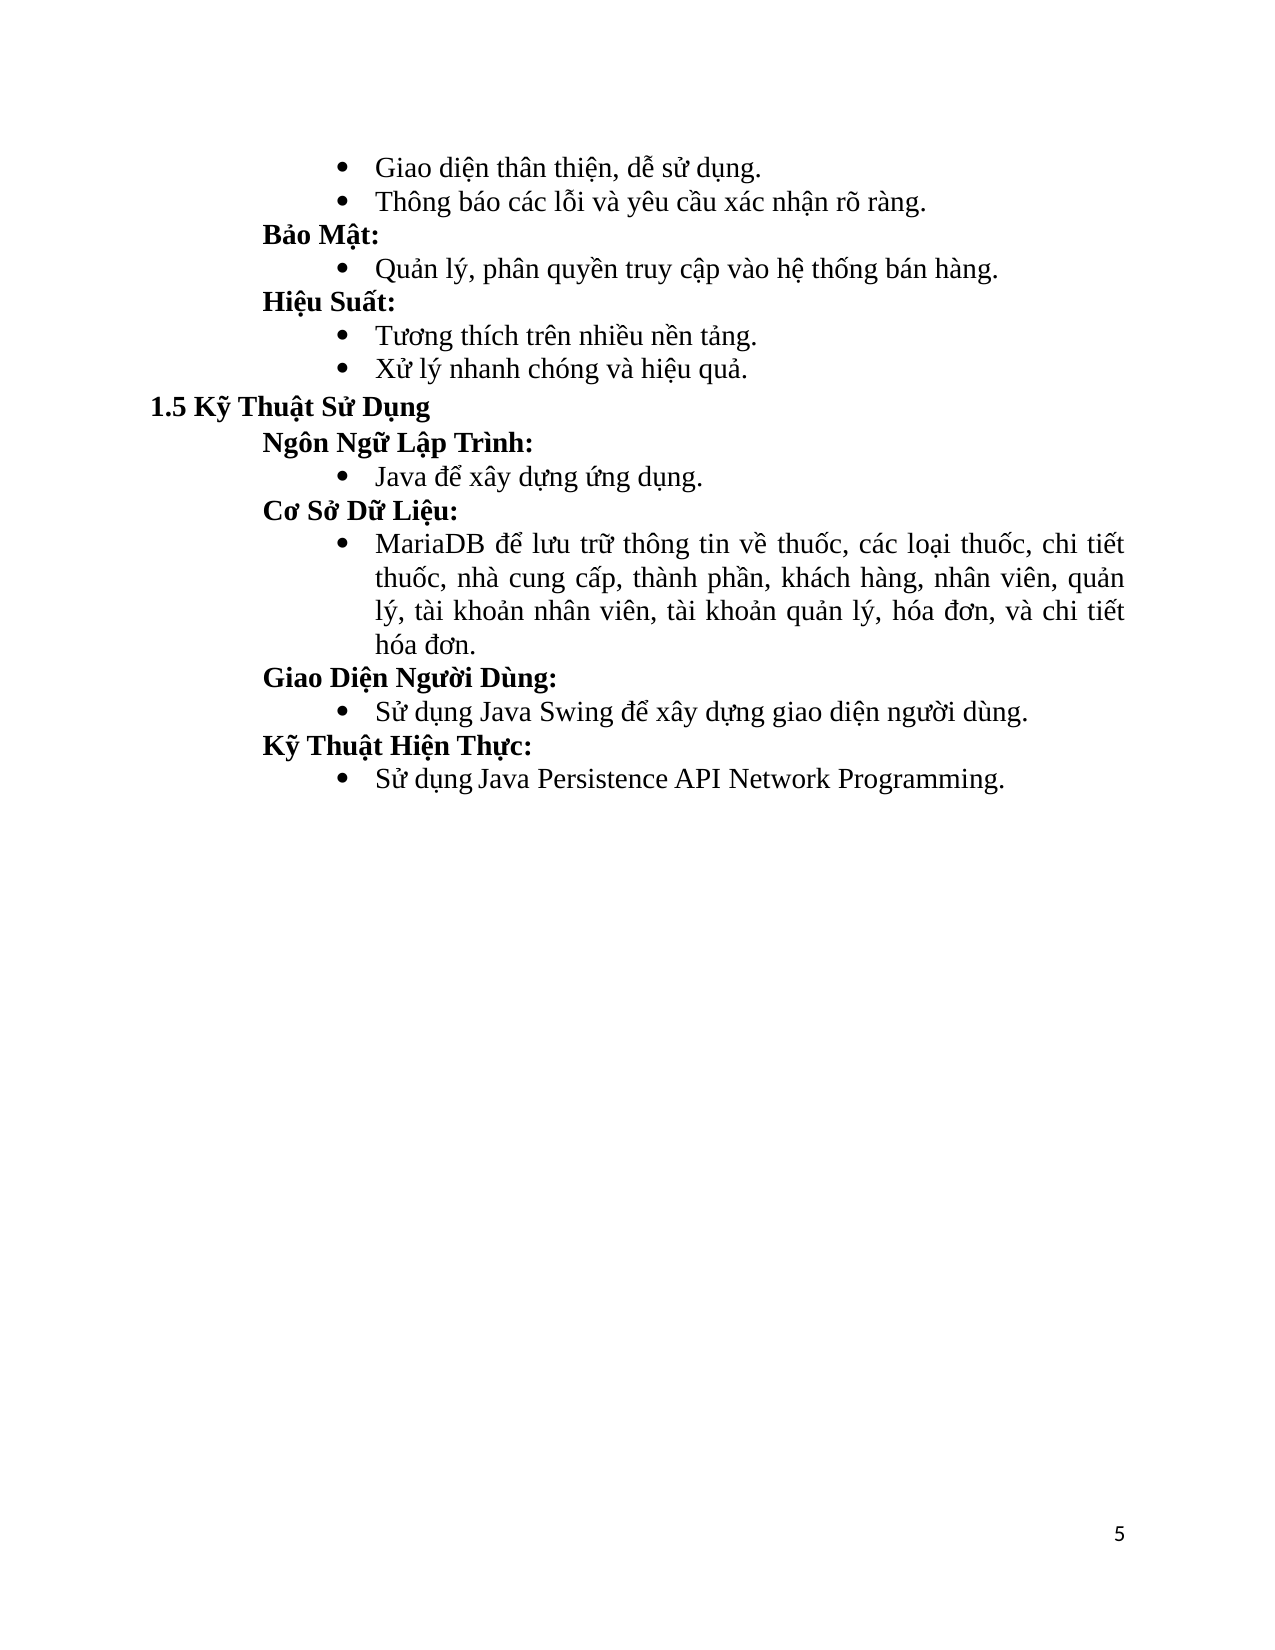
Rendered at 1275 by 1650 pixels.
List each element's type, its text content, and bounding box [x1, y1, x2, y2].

text Hiệu Suất: [262, 284, 1125, 318]
text Giao Diện Người Dùng: [262, 661, 1125, 694]
list Java để xây dựng ứng dụng. [337, 459, 1125, 493]
text Kỹ Thuật Hiện Thực: [262, 728, 1125, 761]
text Ngôn Ngữ Lập Trình: [262, 426, 1125, 459]
text Cơ Sở Dữ Liệu: [262, 493, 1125, 526]
list Sử dụng Java Swing để xây dựng giao diện người dùng. [337, 694, 1125, 728]
list Tương thích trên nhiều nền tảng. [337, 318, 1125, 352]
list Quản lý, phân quyền truy cập vào hệ thống bán hàng. [337, 251, 1125, 284]
list Thông báo các lỗi và yêu cầu xác nhận rõ ràng. [337, 184, 1125, 217]
list MariaDB để lưu trữ thông tin về thuốc, các loại thuốc, chi tiết thuốc, nhà cung cấp, thành phần, khách hàng, nhân viên, quản lý, tài khoản nhân viên, tài khoản quản lý, hóa đơn, và chi tiết hóa đơn. [337, 526, 1125, 661]
list Sử dụng Java Persistence API Network Programming. [337, 761, 1125, 795]
list Giao diện thân thiện, dễ sử dụng. [337, 150, 1125, 184]
text Bảo Mật: [262, 217, 1125, 251]
subtitle 1.5 Kỹ Thuật Sử Dụng [150, 389, 1125, 423]
list Xử lý nhanh chóng và hiệu quả. [337, 352, 1125, 385]
